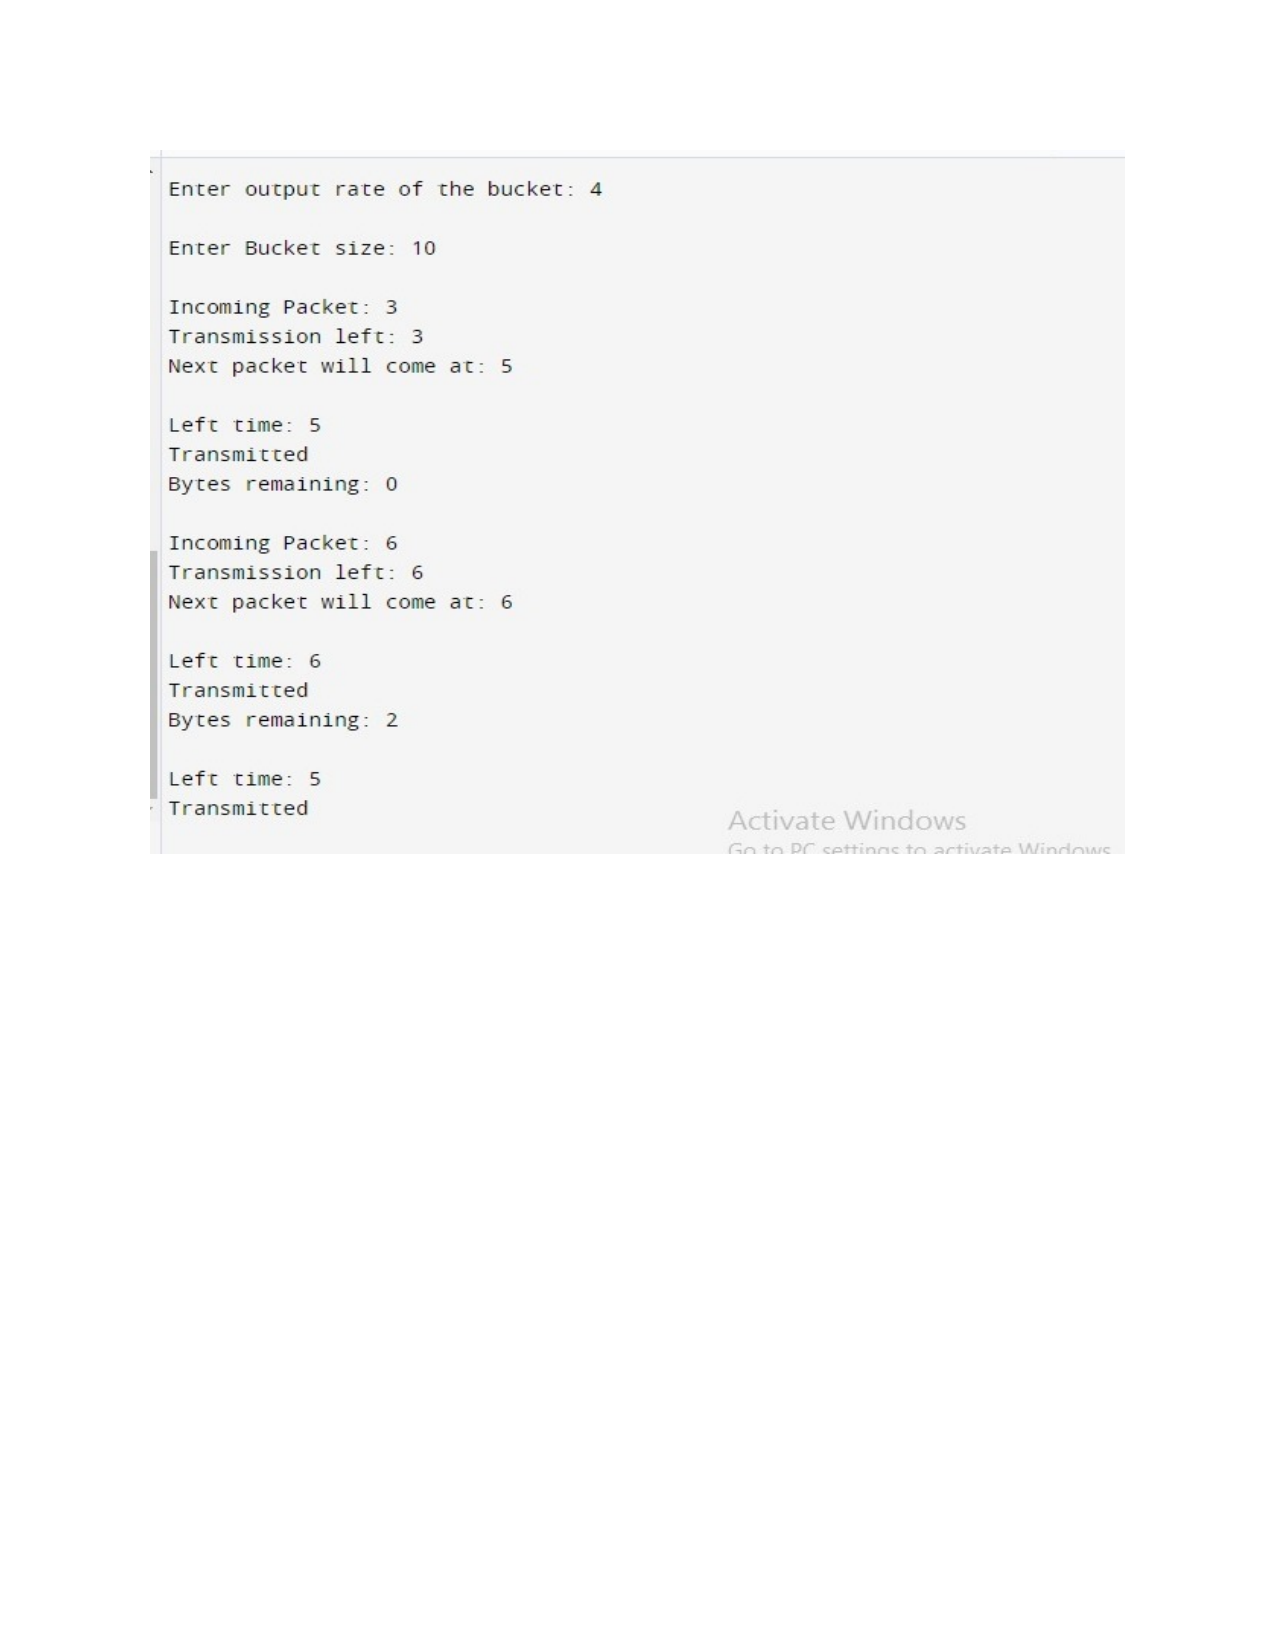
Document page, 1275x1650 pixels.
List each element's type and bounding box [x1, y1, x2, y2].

picture [150, 150, 1125, 854]
